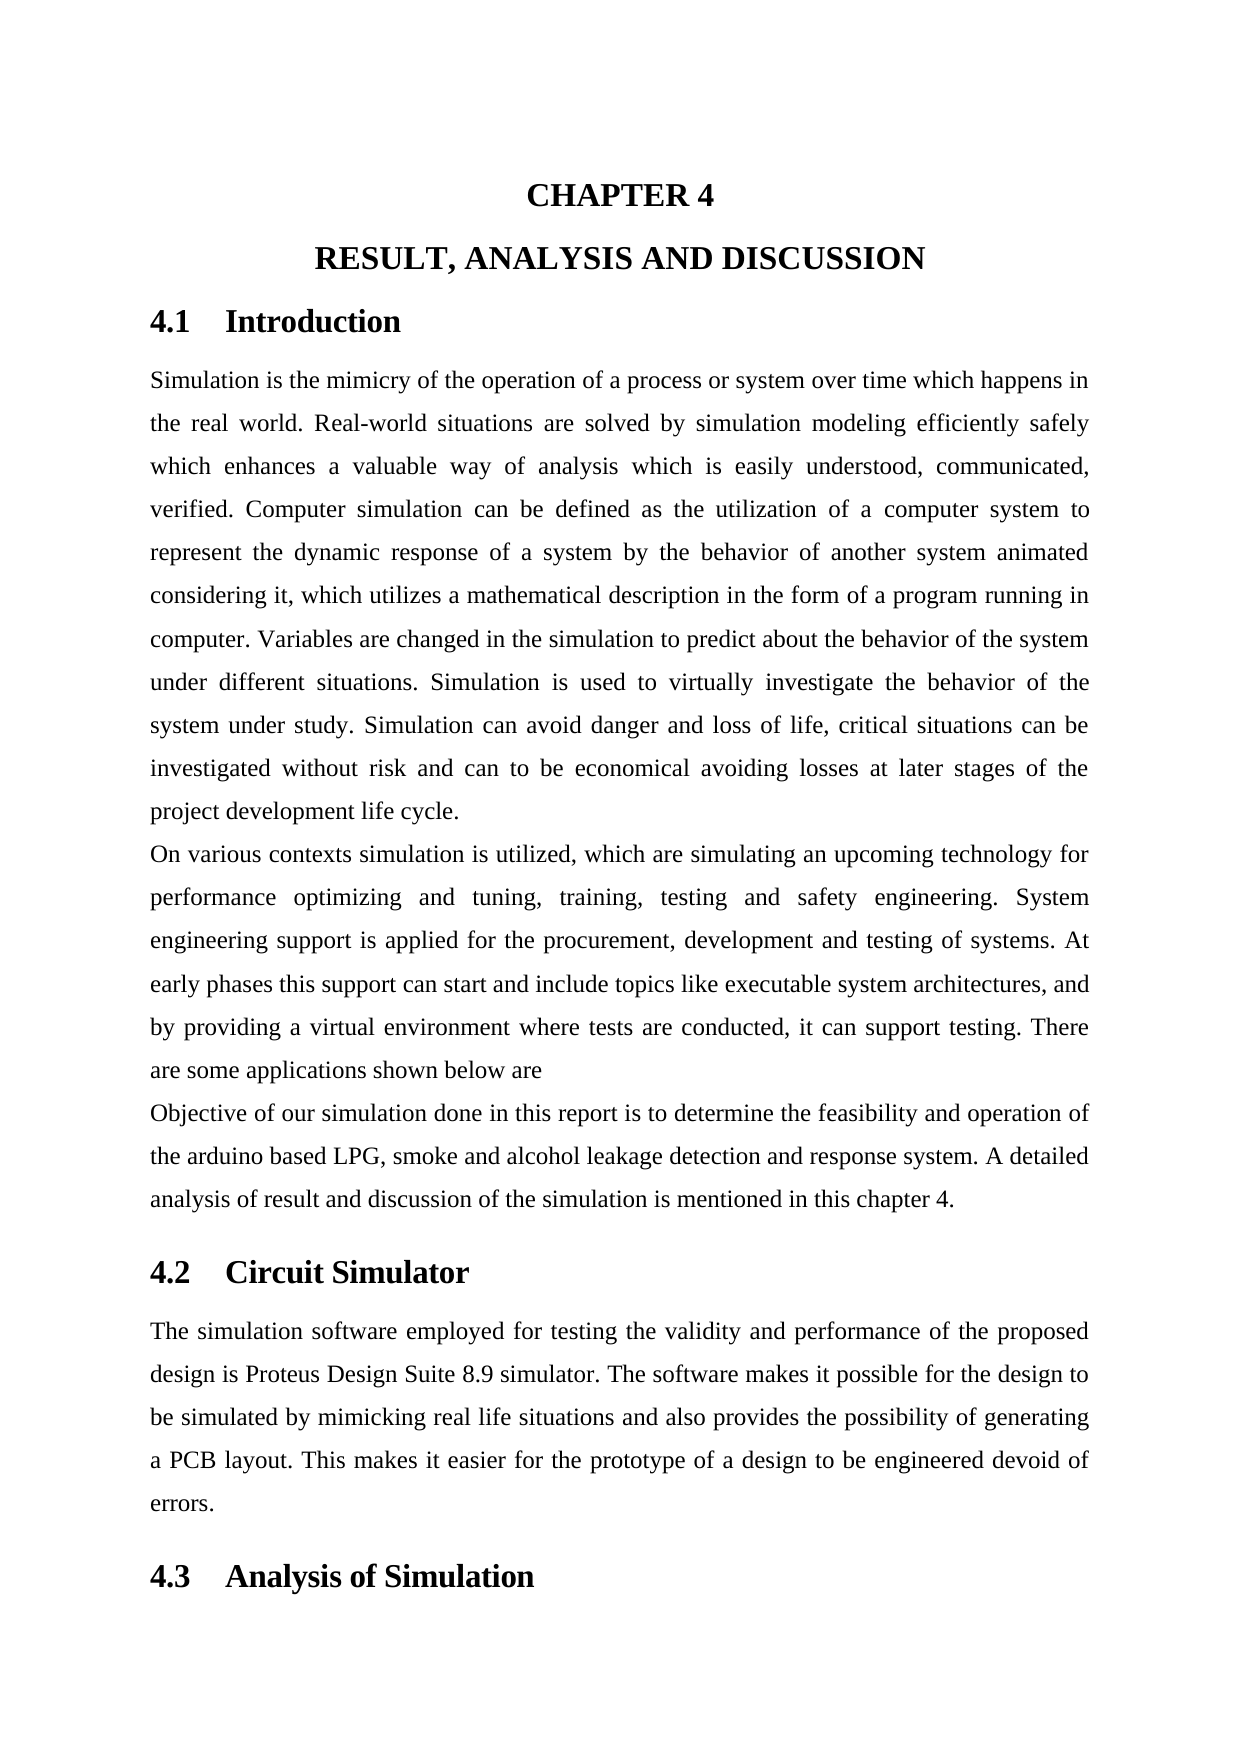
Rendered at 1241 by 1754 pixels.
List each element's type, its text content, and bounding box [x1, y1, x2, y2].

subtitle CHAPTER 4 [150, 175, 1090, 213]
subtitle 4.1 Introduction [150, 302, 1090, 340]
text Objective of our simulation done in this report is to determine the feasibility and operation of the arduino based LPG, smoke and alcohol leakage detection and response system. A detailed analysis of result and discussion of the simulation is mentioned in this chapter 4. [150, 1098, 1090, 1213]
text On various contexts simulation is utilized, which are simulating an upcoming technology for performance optimizing and tuning, training, testing and safety engineering. System engineering support is applied for the procurement, development and testing of systems. At early phases this support can start and include topics like executable system architectures, and by providing a virtual environment where tests are conducted, it can support testing. There are some applications shown below are [150, 839, 1090, 1084]
subtitle 4.2 Circuit Simulator [150, 1252, 1090, 1291]
text The simulation software employed for testing the validity and performance of the proposed design is Proteus Design Suite 8.9 simulator. The software makes it possible for the design to be simulated by mimicking real life situations and also provides the possibility of generating a PCB layout. This makes it easier for the prototype of a design to be engineered devoid of errors. [150, 1316, 1090, 1517]
text Simulation is the mimicry of the operation of a process or system over time which happens in the real world. Real-world situations are solved by simulation modeling efficiently safely which enhances a valuable way of analysis which is easily understood, communicated, verified. Computer simulation can be defined as the utilization of a computer system to represent the dynamic response of a system by the behavior of another system animated considering it, which utilizes a mathematical description in the form of a program running in computer. Variables are changed in the simulation to predict about the behavior of the system under different situations. Simulation is used to virtually investigate the behavior of the system under study. Simulation can avoid danger and loss of life, critical situations can be investigated without risk and can to be economical avoiding losses at later stages of the project development life cycle. [150, 365, 1090, 825]
subtitle 4.3 Analysis of Simulation [150, 1556, 1090, 1595]
subtitle RESULT, ANALYSIS AND DISCUSSION [150, 238, 1090, 277]
